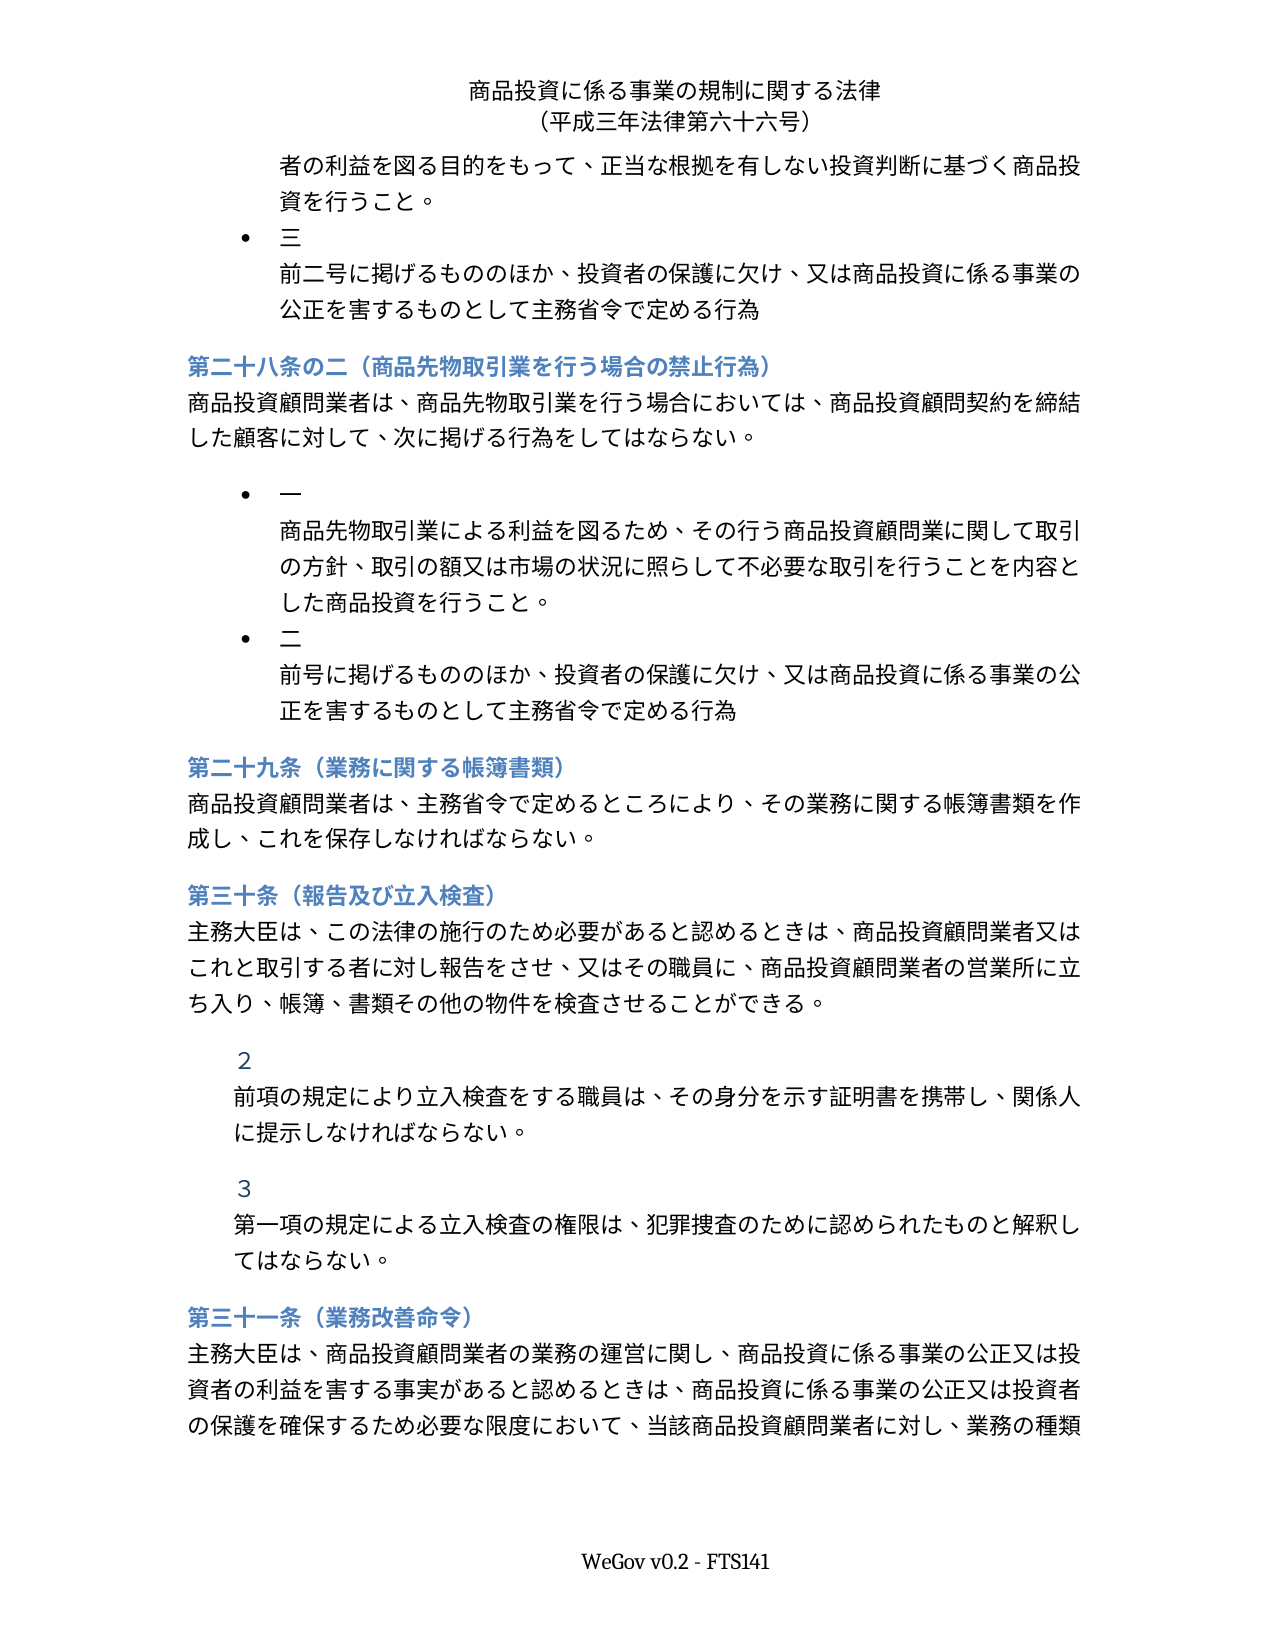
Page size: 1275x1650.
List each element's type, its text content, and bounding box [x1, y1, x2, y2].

subtitle ３ [233, 1173, 1087, 1205]
text 商品投資顧問業者は、主務省令で定めるところにより、その業務に関する帳簿書類を作成し、これを保存しなければならない。 [187, 787, 1087, 855]
list 二 特定の商品等（特定商品、特定商品指数、特定品に係るオプション又は指定品をいう。）に関し、商品投資顧問業者が顧客から一任されて行った商品投資に基づく価格、数値又は対価の額の変動を利用して自己又は当該顧客以外の第三者の利益を図る目的をもって、正当な根拠を有しない投資判断に基づく商品投資を行うこと。 [242, 150, 1087, 217]
subtitle 第三十条（報告及び立入検査） [187, 880, 1087, 911]
text 商品投資顧問業者は、商品先物取引業を行う場合においては、商品投資顧問契約を締結した顧客に対して、次に掲げる行為をしてはならない。 [187, 386, 1087, 454]
text 主務大臣は、この法律の施行のため必要があると認めるときは、商品投資顧問業者又はこれと取引する者に対し報告をさせ、又はその職員に、商品投資顧問業者の営業所に立ち入り、帳簿、書類その他の物件を検査させることができる。 [187, 916, 1087, 1019]
subtitle 第三十一条（業務改善命令） [187, 1302, 1087, 1333]
list 二 前号に掲げるもののほか、投資者の保護に欠け、又は商品投資に係る事業の公正を害するものとして主務省令で定める行為 [242, 623, 1087, 726]
subtitle 第二十九条（業務に関する帳簿書類） [187, 752, 1087, 783]
text 前項の規定により立入検査をする職員は、その身分を示す証明書を携帯し、関係人に提示しなければならない。 [233, 1081, 1087, 1148]
subtitle ２ [233, 1045, 1087, 1076]
subtitle 第二十八条の二（商品先物取引業を行う場合の禁止行為） [187, 351, 1087, 382]
list 三 前二号に掲げるもののほか、投資者の保護に欠け、又は商品投資に係る事業の公正を害するものとして主務省令で定める行為 [242, 222, 1087, 325]
text 第一項の規定による立入検査の権限は、犯罪捜査のために認められたものと解釈してはならない。 [233, 1209, 1087, 1277]
list 一 商品先物取引業による利益を図るため、その行う商品投資顧問業に関して取引の方針、取引の額又は市場の状況に照らして不必要な取引を行うことを内容とした商品投資を行うこと。 [242, 479, 1087, 618]
